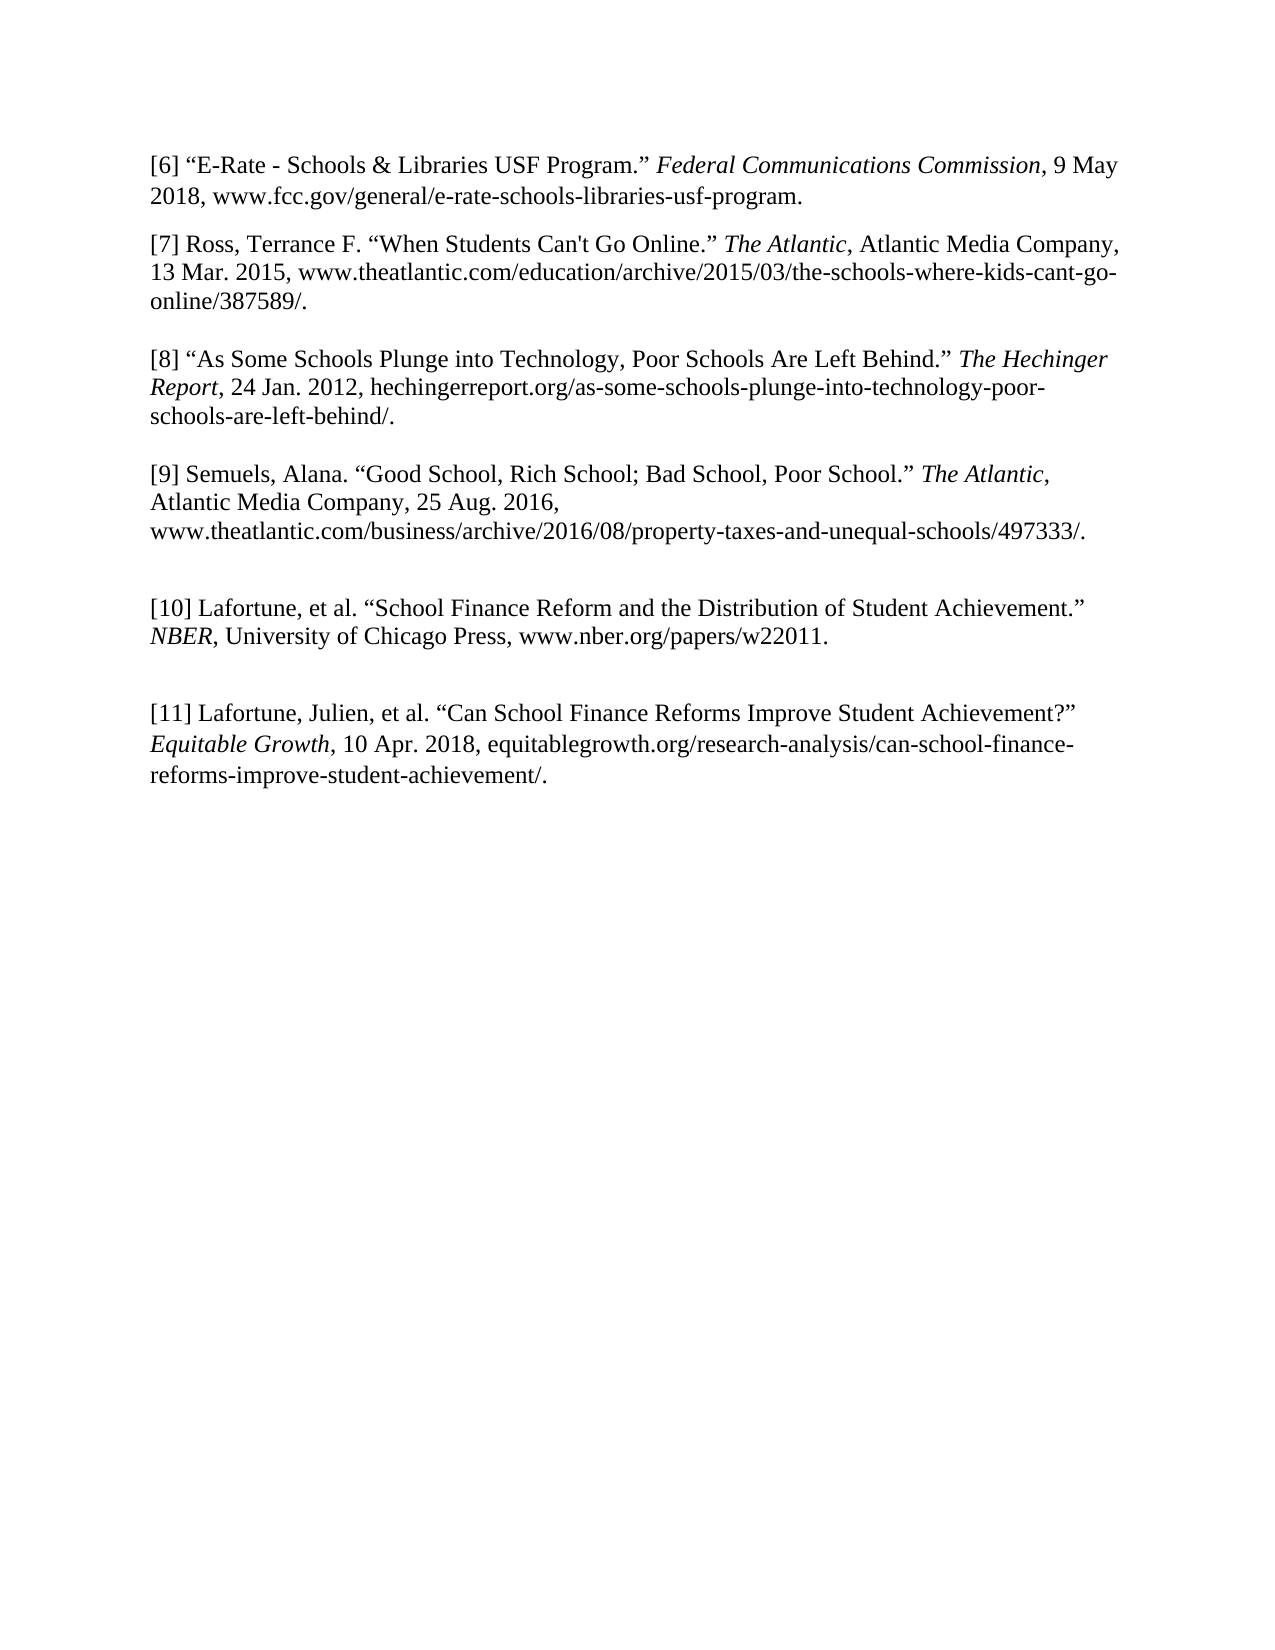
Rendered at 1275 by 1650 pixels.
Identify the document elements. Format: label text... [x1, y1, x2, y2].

text [8] “As Some Schools Plunge into Technology, Poor Schools Are Left Behind.” The Hechinger Report, 24 Jan. 2012, hechingerreport.org/as-some-schools-plunge-into-technology-poor-schools-are-left-behind/. [150, 344, 1125, 430]
text [6] “E-Rate - Schools & Libraries USF Program.” Federal Communications Commission, 9 May 2018, www.fcc.gov/general/e-rate-schools-libraries-usf-program. [150, 150, 1125, 210]
text [11] Lafortune, Julien, et al. “Can School Finance Reforms Improve Student Achievement?” Equitable Growth, 10 Apr. 2018, equitablegrowth.org/research-analysis/can-school-finance-reforms-improve-student-achievement/. [150, 698, 1125, 789]
text [10] Lafortune, et al. “School Finance Reform and the Distribution of Student Achievement.” NBER, University of Chicago Press, www.nber.org/papers/w22011. [150, 593, 1125, 650]
text [7] Ross, Terrance F. “When Students Can't Go Online.” The Atlantic, Atlantic Media Company, 13 Mar. 2015, www.theatlantic.com/education/archive/2015/03/the-schools-where-kids-cant-go-online/387589/. [150, 229, 1125, 315]
text [9] Semuels, Alana. “Good School, Rich School; Bad School, Poor School.” The Atlantic, Atlantic Media Company, 25 Aug. 2016, www.theatlantic.com/business/archive/2016/08/property-taxes-and-unequal-schools/497333/. [150, 459, 1125, 545]
